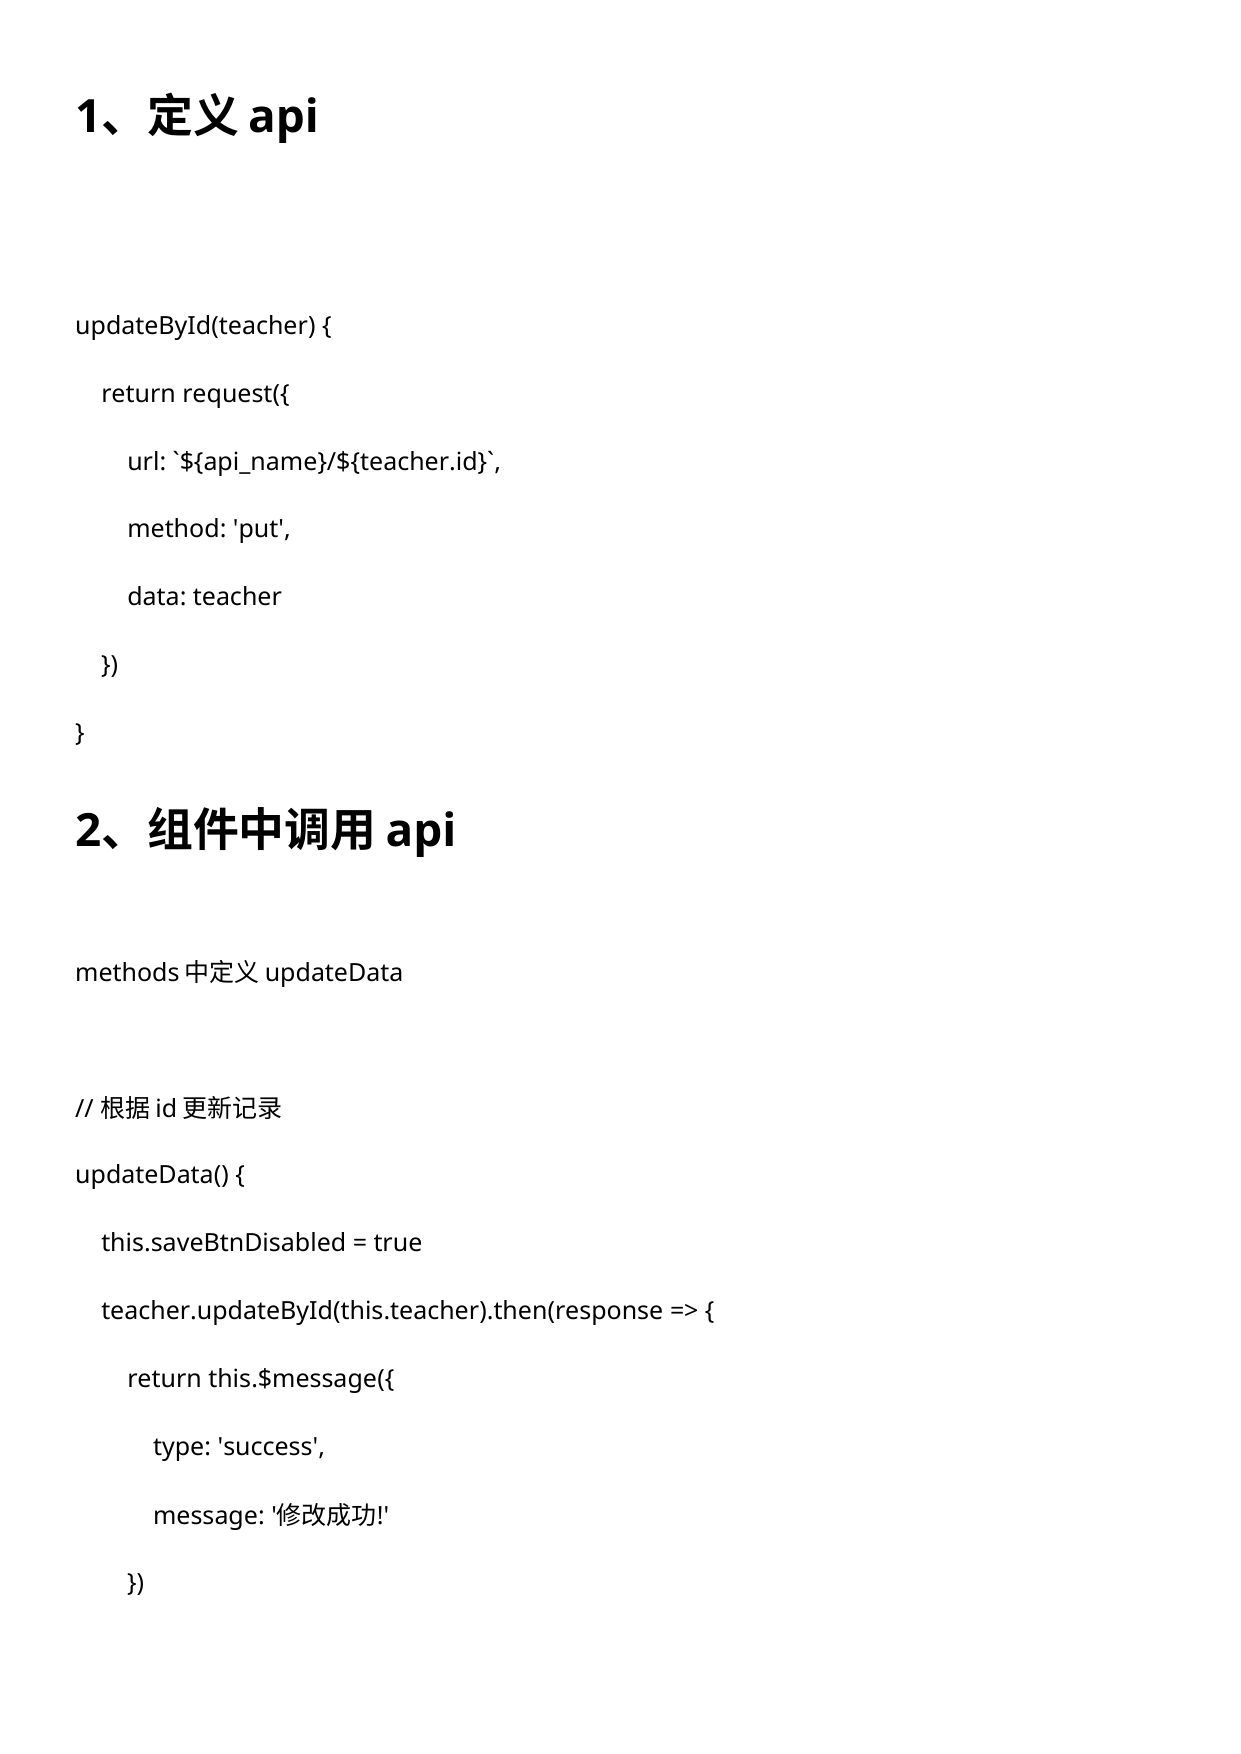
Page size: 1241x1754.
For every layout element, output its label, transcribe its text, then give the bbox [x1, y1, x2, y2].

subtitle 1、定义api [75, 79, 1165, 147]
text return this.$message({ [75, 1344, 1165, 1412]
text updateData() { [75, 1140, 1165, 1208]
text }) [75, 630, 1165, 698]
text }) [75, 1548, 1165, 1616]
text updateById(teacher) { [75, 290, 1165, 358]
text // 根据id更新记录 [75, 1072, 1165, 1140]
subtitle 2、组件中调用api [75, 793, 1165, 861]
text url: `${api_name}/${teacher.id}`, [75, 426, 1165, 494]
text method: 'put', [75, 494, 1165, 562]
text return request({ [75, 358, 1165, 426]
text message: '修改成功!' [75, 1480, 1165, 1548]
text data: teacher [75, 562, 1165, 630]
text teacher.updateById(this.teacher).then(response => { [75, 1276, 1165, 1344]
text type: 'success', [75, 1412, 1165, 1480]
text methods中定义updateData [75, 936, 1165, 1004]
text this.saveBtnDisabled = true [75, 1208, 1165, 1276]
text } [75, 698, 1165, 766]
